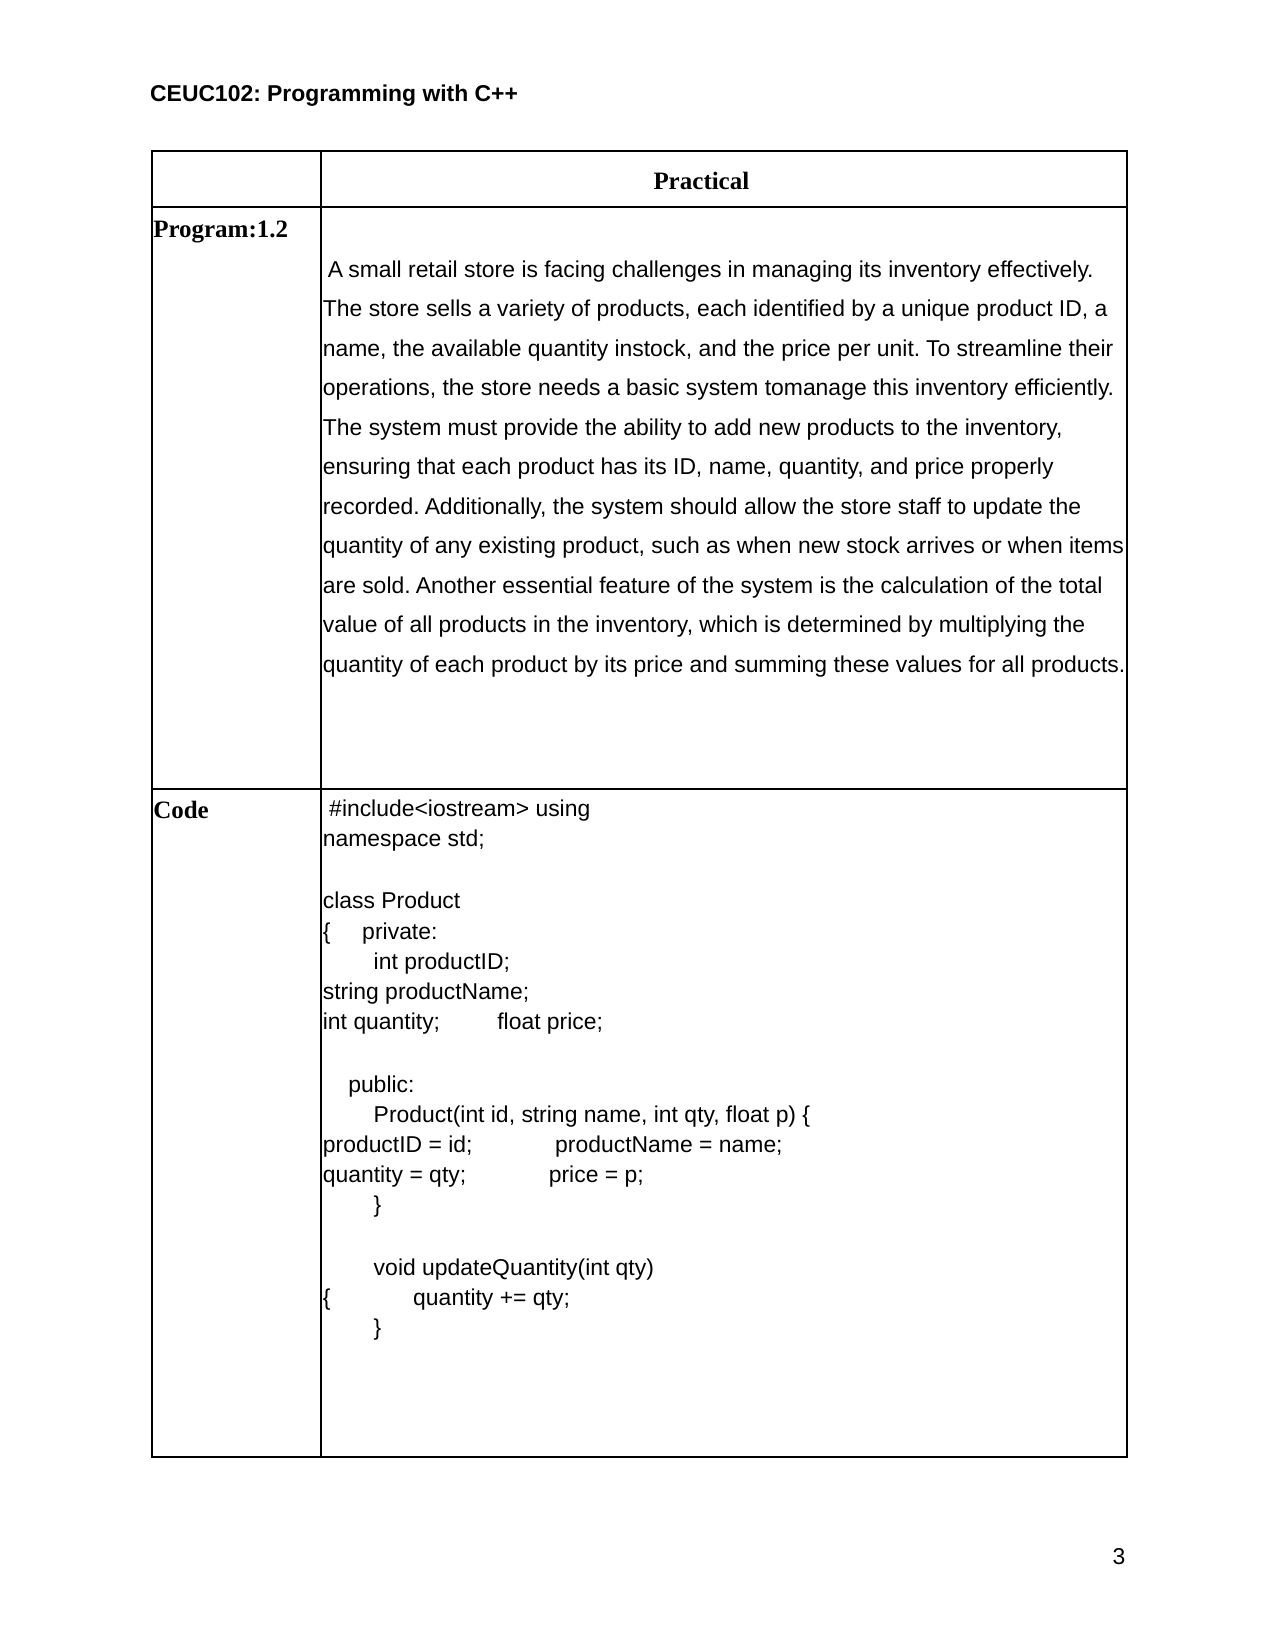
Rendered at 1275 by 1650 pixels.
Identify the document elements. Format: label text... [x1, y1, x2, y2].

table_header Practical [322, 152, 1126, 206]
table_cell Program:1.2 [153, 208, 320, 787]
table_header [153, 152, 320, 206]
table_cell #include<iostream> using namespace std; class Product { private: int productID; string productName; int quantity; float price; public: Product(int id, string name, int qty, float p) { productID = id; productName = name; quantity = qty; price = p; } void updateQuantity(int qty) { quantity += qty; } [322, 790, 1126, 1456]
table_cell A small retail store is facing challenges in managing its inventory effectively. The store sells a variety of products, each identified by a unique product ID, a name, the available quantity instock, and the price per unit. To streamline their operations, the store needs a basic system tomanage this inventory efficiently. The system must provide the ability to add new products to the inventory, ensuring that each product has its ID, name, quantity, and price properly recorded. Additionally, the system should allow the store staff to update the quantity of any existing product, such as when new stock arrives or when items are sold. Another essential feature of the system is the calculation of the total value of all products in the inventory, which is determined by multiplying the quantity of each product by its price and summing these values for all products. [322, 208, 1126, 787]
table_cell Code [153, 790, 320, 1456]
